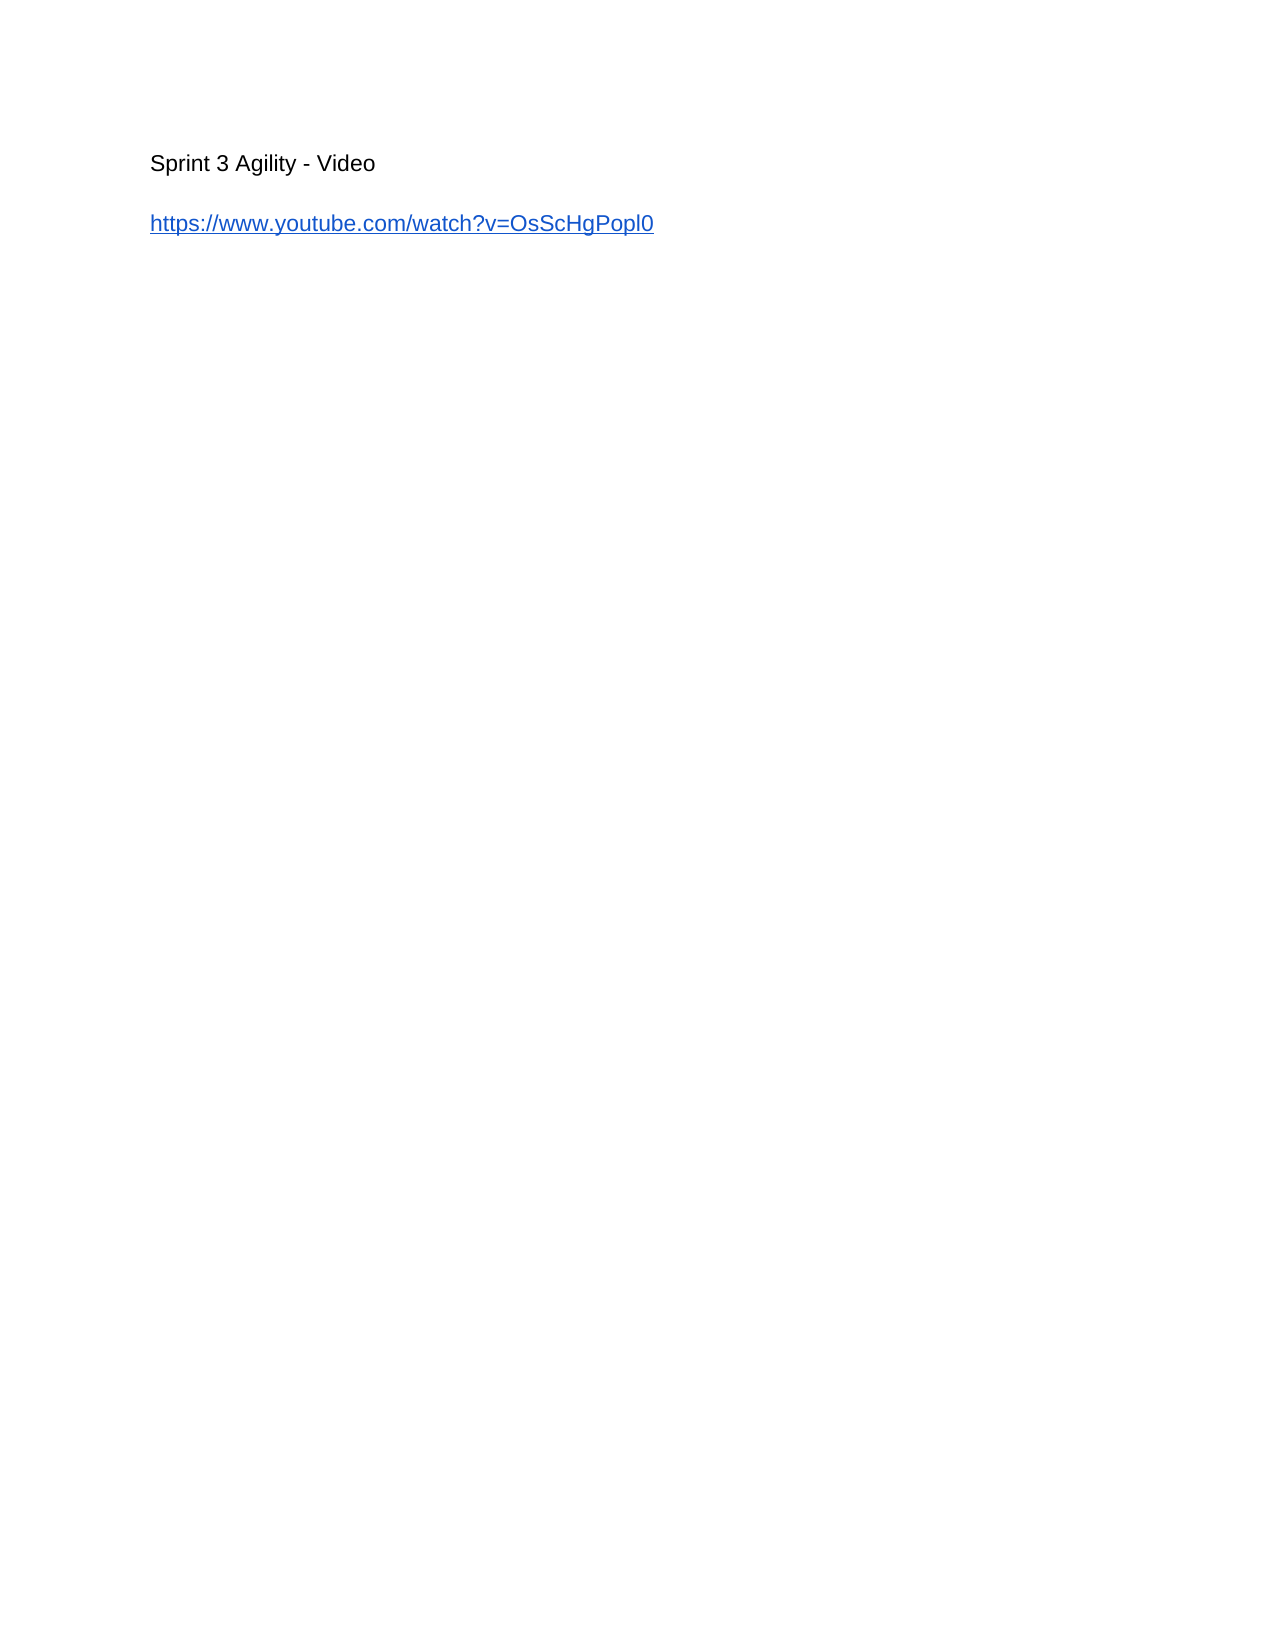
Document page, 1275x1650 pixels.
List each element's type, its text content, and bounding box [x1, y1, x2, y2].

text https://www.youtube.com/watch?v=OsScHgPopl0 [150, 210, 1125, 237]
text Sprint 3 Agility - Video [150, 150, 1125, 176]
